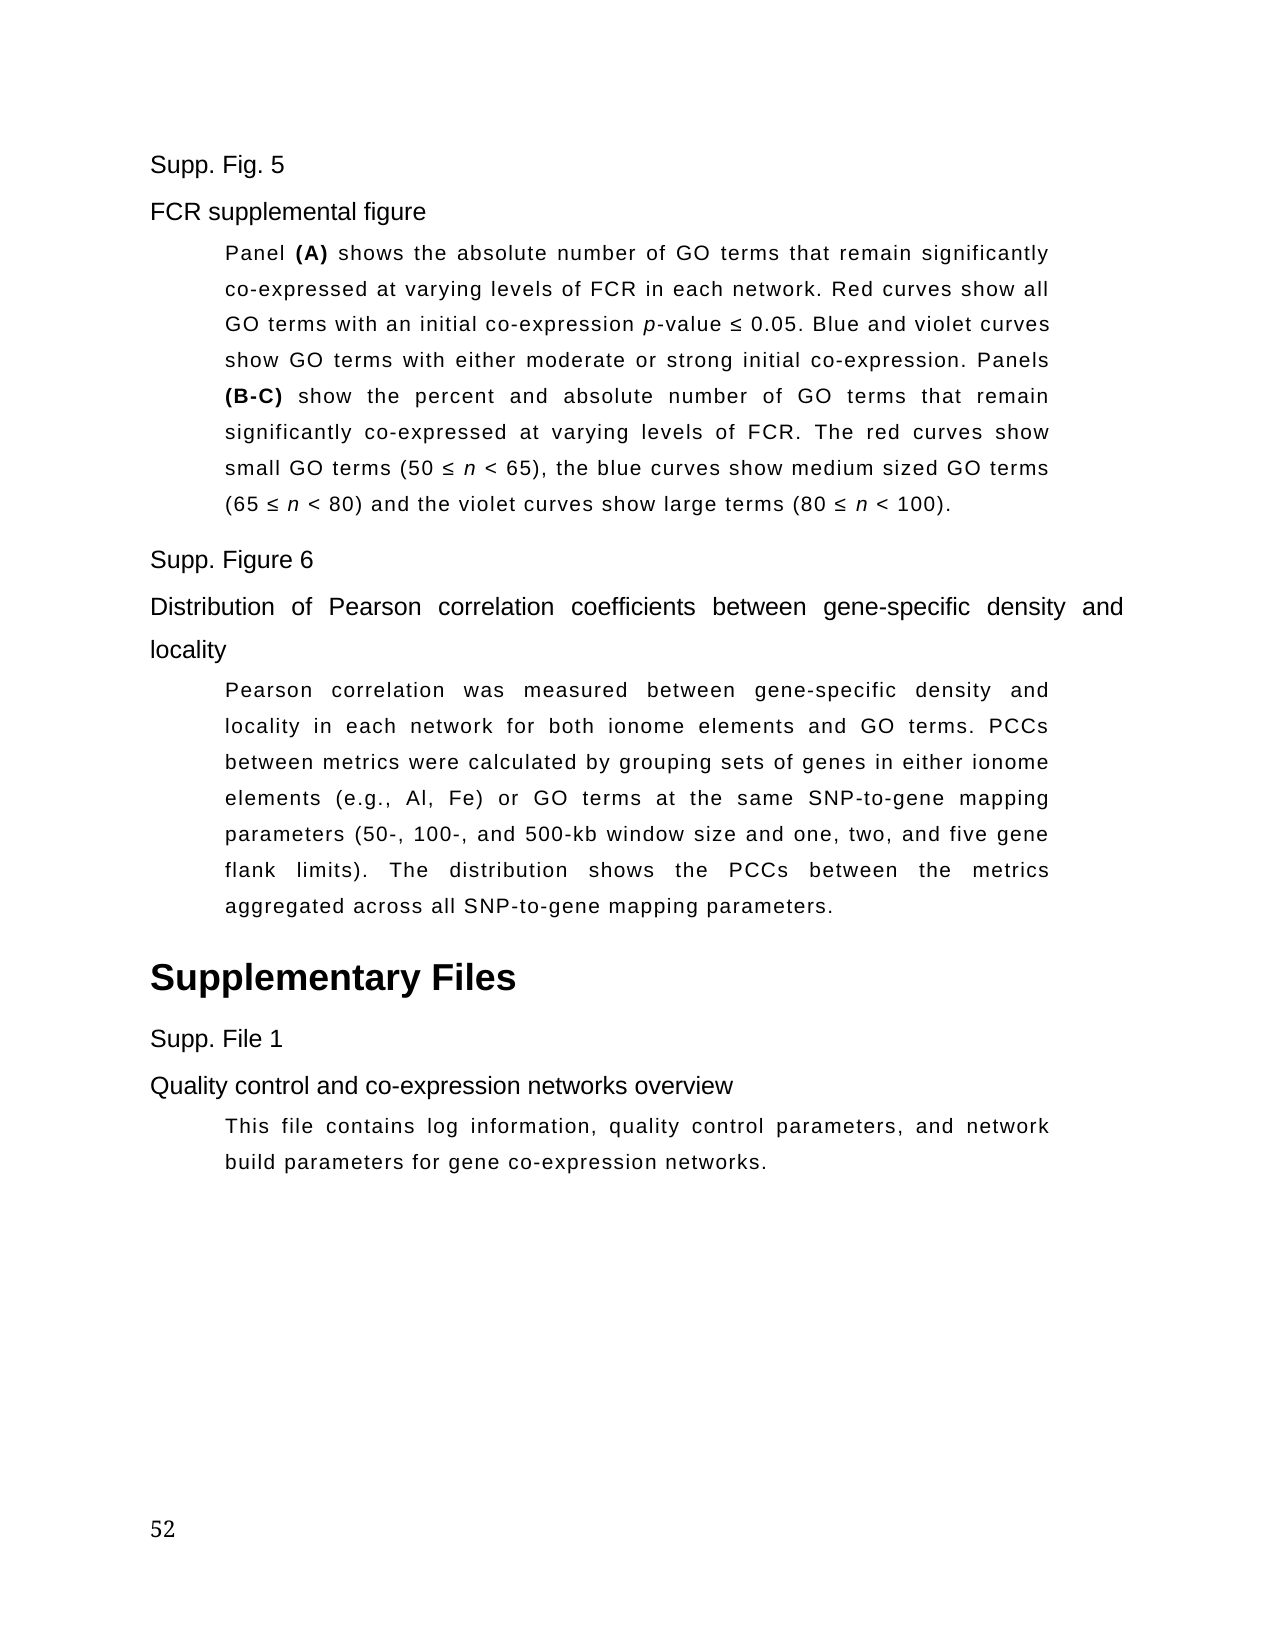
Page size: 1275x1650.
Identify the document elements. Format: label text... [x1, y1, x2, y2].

subtitle Distribution of Pearson correlation coefficients between gene-specific density and locality [150, 592, 1125, 664]
subtitle FCR supplemental figure [150, 197, 1125, 226]
subtitle Supplementary Files [150, 955, 1125, 998]
subtitle Supp. Figure 6 [150, 544, 1125, 573]
subtitle This file contains log information, quality control parameters, and network build parameters for gene co-expression networks. [225, 1114, 1050, 1174]
subtitle Supp. Fig. 5 [150, 150, 1125, 179]
subtitle Pearson correlation was measured between gene-specific density and locality in each network for both ionome elements and GO terms. PCCs between metrics were calculated by grouping sets of genes in either ionome elements (e.g., Al, Fe) or GO terms at the same SNP-to-gene mapping parameters (50-, 100-, and 500-kb window size and one, two, and five gene flank limits). The distribution shows the PCCs between the metrics aggregated across all SNP-to-gene mapping parameters. [225, 678, 1050, 918]
subtitle Quality control and co-expression networks overview [150, 1071, 1125, 1099]
subtitle Panel (A) shows the absolute number of GO terms that remain significantly co-expressed at varying levels of FCR in each network. Red curves show all GO terms with an initial co-expression p-value ≤ 0.05. Blue and violet curves show GO terms with either moderate or strong initial co-expression. Panels (B-C) show the percent and absolute number of GO terms that remain significantly co-expressed at varying levels of FCR. The red curves show small GO terms (50 ≤ n < 65), the blue curves show medium sized GO terms (65 ≤ n < 80) and the violet curves show large terms (80 ≤ n < 100). [225, 240, 1050, 516]
subtitle Supp. File 1 [150, 1023, 1125, 1052]
